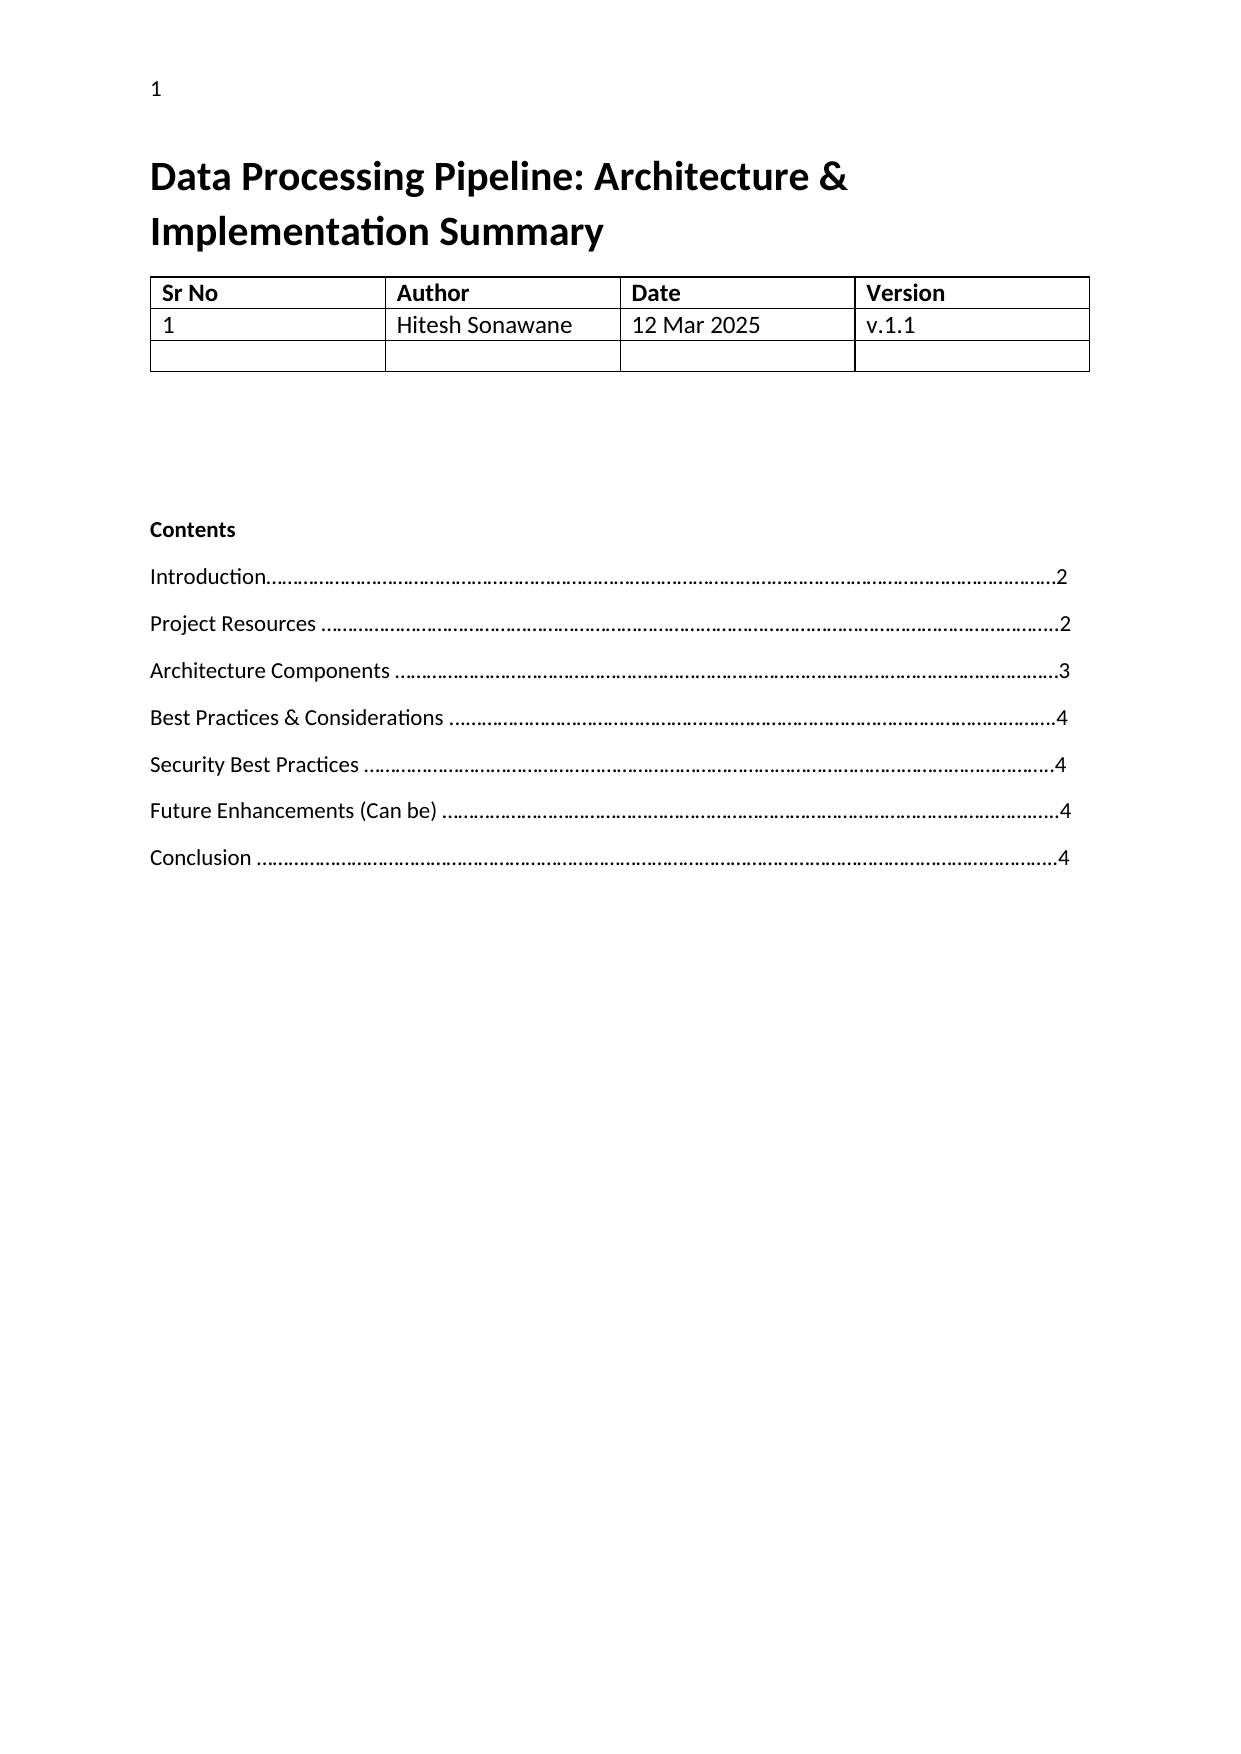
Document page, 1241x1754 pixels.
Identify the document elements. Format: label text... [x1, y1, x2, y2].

table_header Version [856, 278, 1089, 308]
text Architecture Components ………………………………………………………………………………………………………………3 [150, 656, 1090, 684]
text Contents [150, 515, 1090, 543]
table_cell [621, 341, 854, 371]
table_cell 1 [151, 309, 385, 339]
table_cell Hitesh Sonawane [386, 309, 620, 339]
table_cell 12 Mar 2025 [621, 309, 854, 339]
table_cell [386, 341, 620, 371]
text Data Processing Pipeline: Architecture & Implementation Summary [150, 150, 1090, 256]
table_cell [856, 341, 1089, 371]
table_header Author [386, 278, 620, 308]
table_cell v.1.1 [856, 309, 1089, 339]
table_header Sr No [151, 278, 385, 308]
text Project Resources …………………………………………………………………………………………………………………………..2 [150, 609, 1090, 637]
text Best Practices & Considerations ...………………………………………………………………………………………………….4 [150, 703, 1090, 731]
table_cell [151, 341, 385, 371]
text Introduction……………………………………………………………………………………………………………………………………2 [150, 562, 1090, 590]
text Future Enhancements (Can be) ………………………………………………………………………………………………….…..4 [150, 797, 1090, 824]
table_header Date [621, 278, 854, 308]
text Security Best Practices …………………………………………………………………………………………………………………..4 [150, 750, 1090, 778]
text Conclusion ……………………………………………………………………………………………………………………………………..4 [150, 843, 1090, 871]
